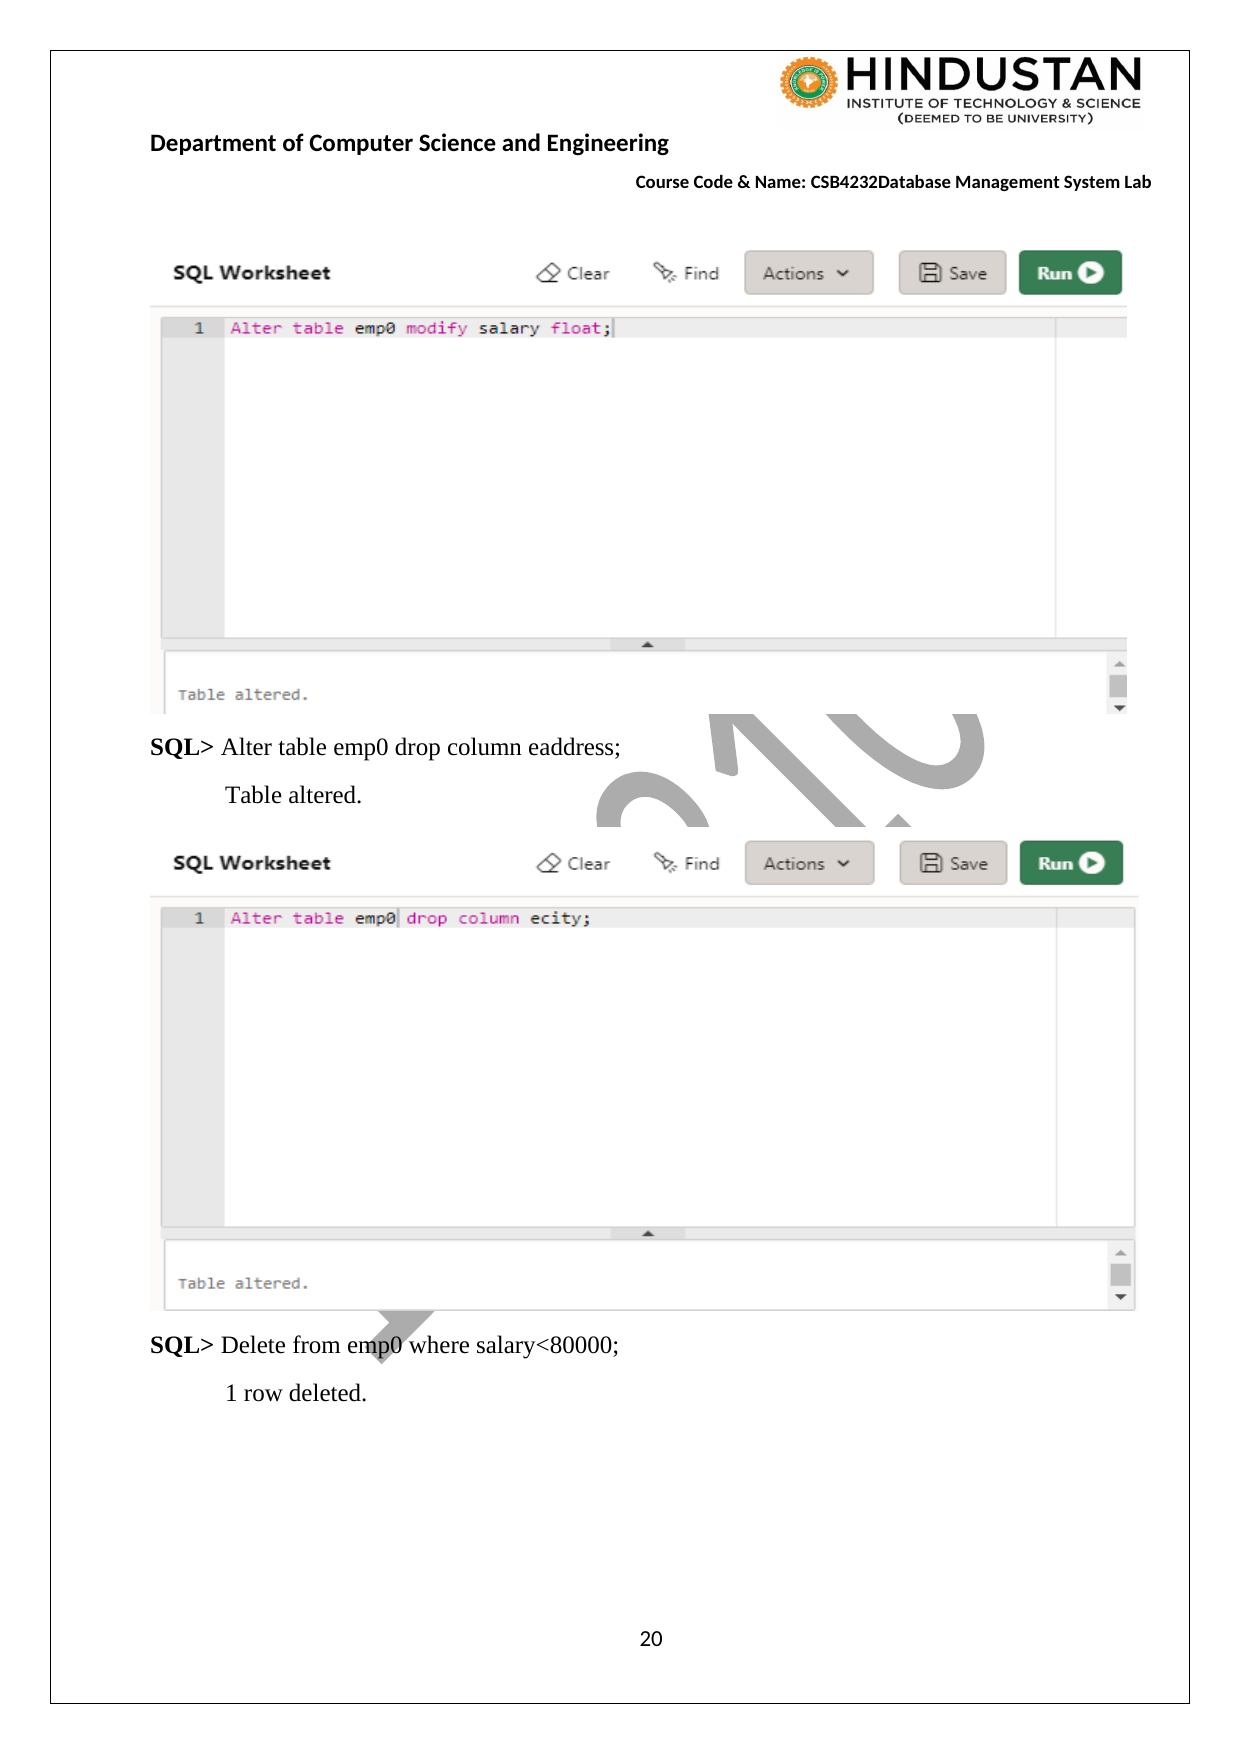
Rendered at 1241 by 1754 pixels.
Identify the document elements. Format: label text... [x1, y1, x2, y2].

picture [150, 238, 1127, 714]
text 1 row deleted. [150, 1378, 1152, 1406]
text SQL> Delete from emp0 where salary<80000; [150, 1330, 1152, 1359]
picture [776, 51, 1144, 131]
text SQL> Alter table emp0 drop column eaddress; [150, 732, 1152, 761]
text Table altered. [150, 780, 1152, 808]
picture [150, 827, 1139, 1311]
